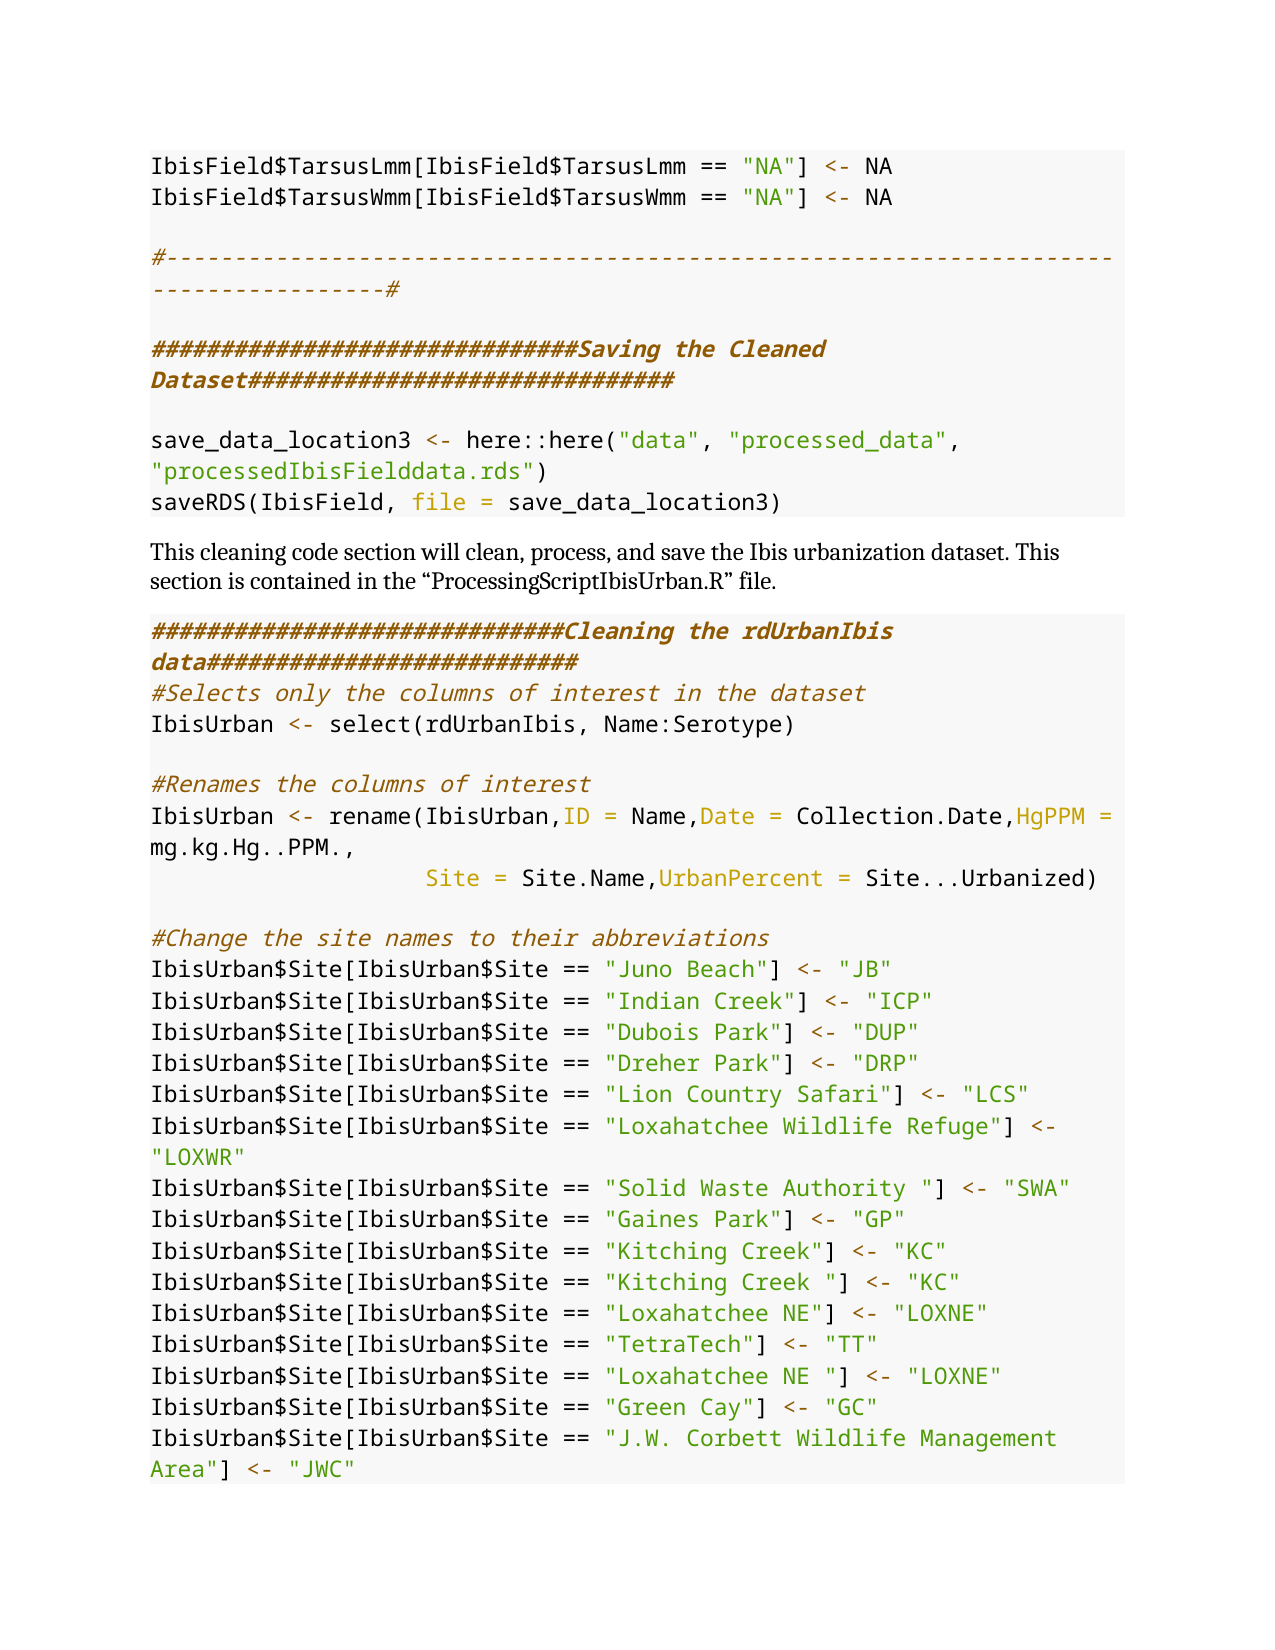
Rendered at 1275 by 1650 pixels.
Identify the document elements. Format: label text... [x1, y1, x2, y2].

text This cleaning code section will clean, process, and save the Ibis urbanization dataset. This section is contained in the “ProcessingScriptIbisUrban.R” file. [150, 538, 1125, 596]
